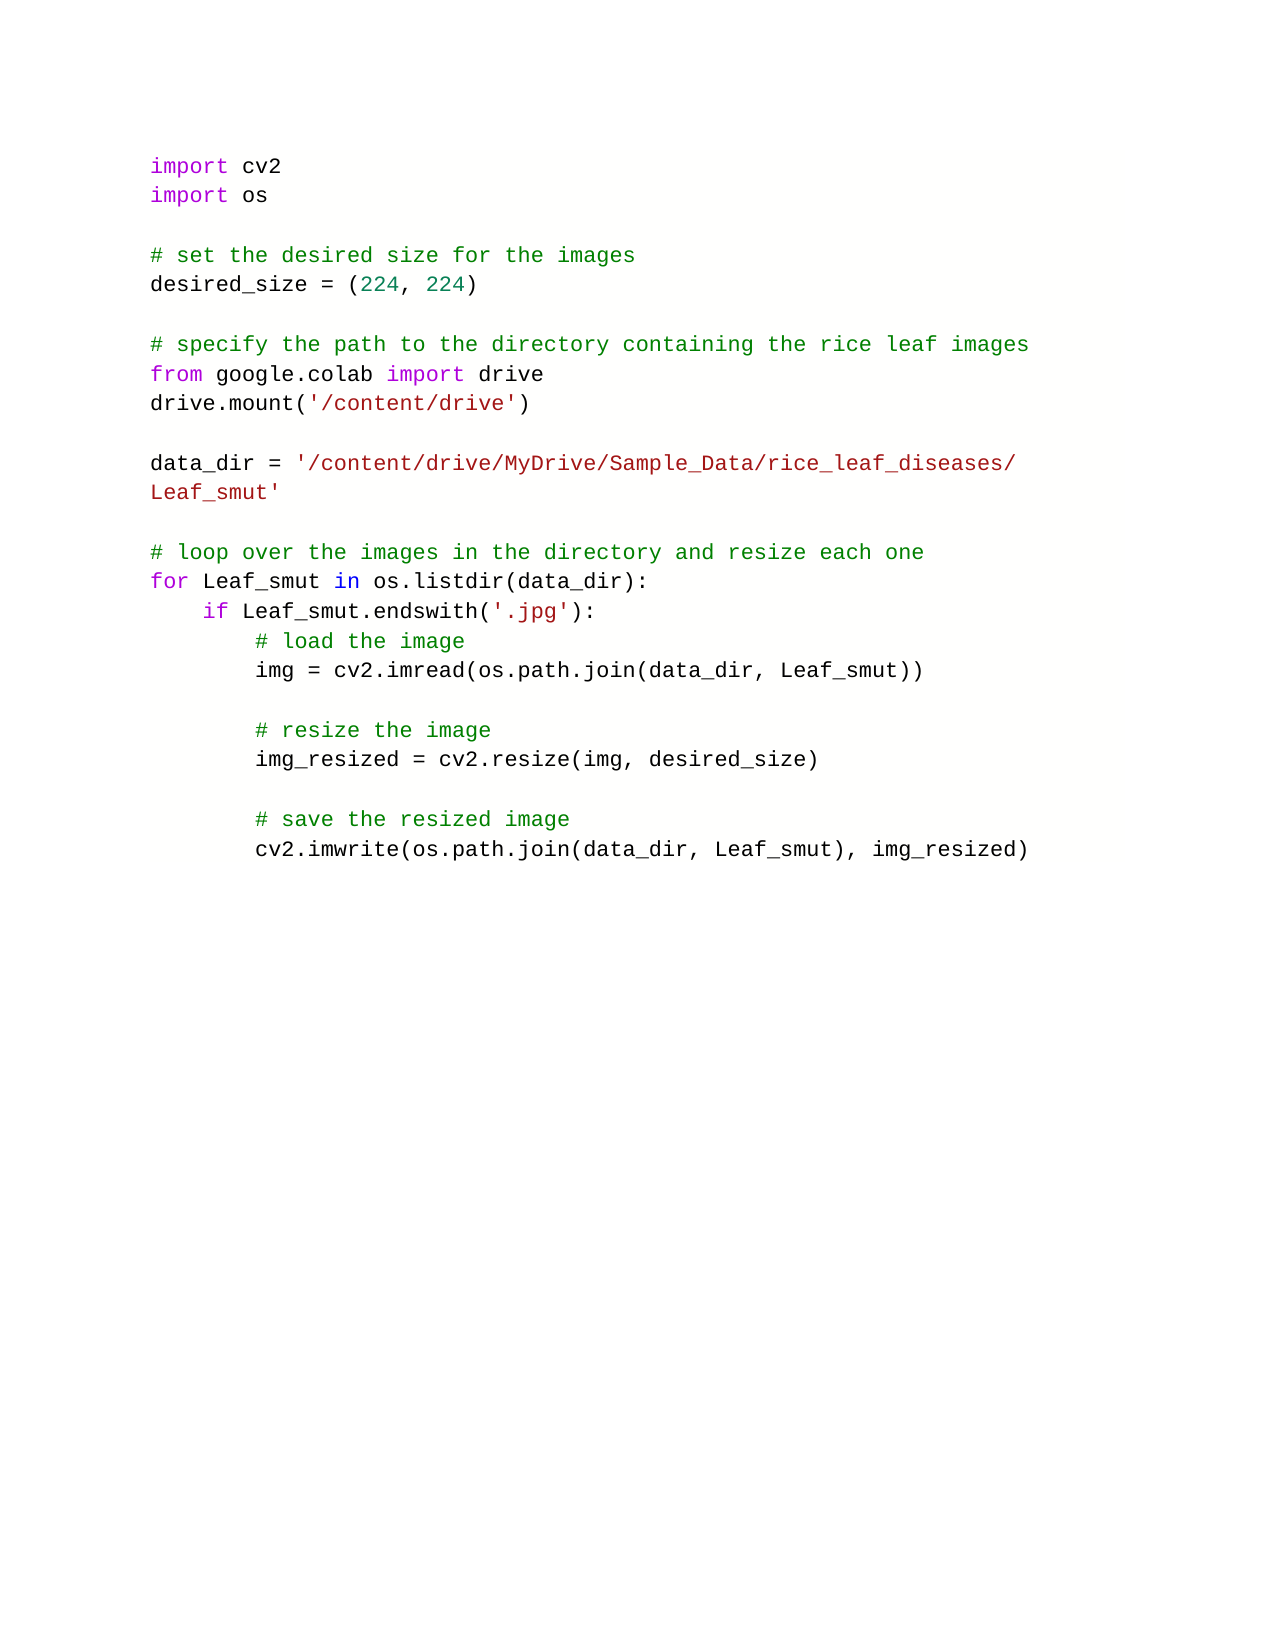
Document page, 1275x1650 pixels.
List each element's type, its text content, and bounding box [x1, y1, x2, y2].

text # specify the path to the directory containing the rice leaf images [150, 328, 1125, 358]
text img_resized = cv2.resize(img, desired_size) [150, 744, 1125, 773]
text # save the resized image [150, 803, 1125, 833]
text import os [150, 180, 1125, 209]
text # set the desired size for the images [150, 239, 1125, 269]
text cv2.imwrite(os.path.join(data_dir, Leaf_smut), img_resized) [150, 833, 1125, 862]
text for Leaf_smut in os.listdir(data_dir): [150, 566, 1125, 595]
text desired_size = (224, 224) [150, 269, 1125, 298]
text # load the image [150, 625, 1125, 655]
text img = cv2.imread(os.path.join(data_dir, Leaf_smut)) [150, 655, 1125, 684]
text data_dir = '/content/drive/MyDrive/Sample_Data/rice_leaf_diseases/Leaf_smut' [150, 447, 1125, 506]
text # loop over the images in the directory and resize each one [150, 536, 1125, 566]
text import cv2 [150, 150, 1125, 180]
text drive.mount('/content/drive') [150, 387, 1125, 417]
text from google.colab import drive [150, 358, 1125, 387]
text if Leaf_smut.endswith('.jpg'): [150, 595, 1125, 625]
text # resize the image [150, 714, 1125, 744]
